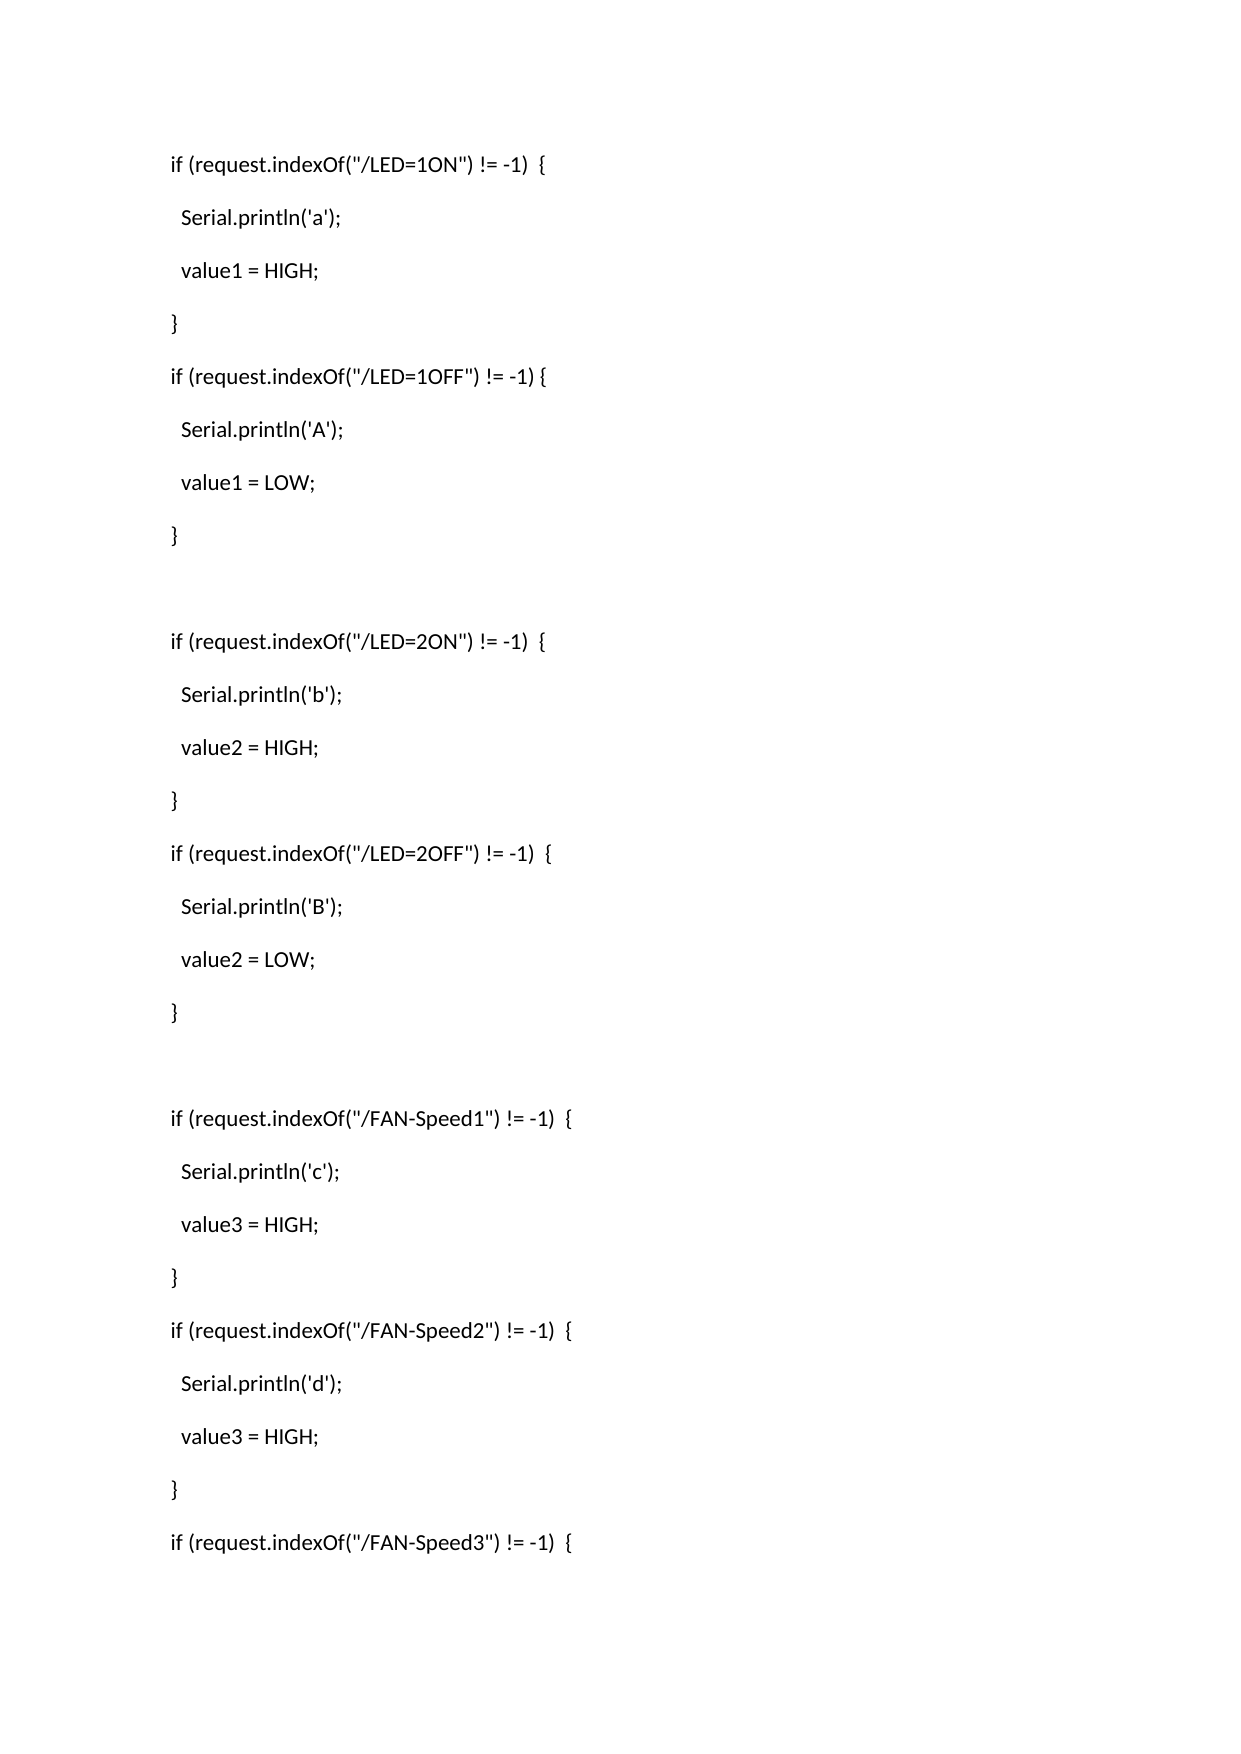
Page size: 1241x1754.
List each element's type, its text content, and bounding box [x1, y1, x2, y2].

text value1 = HIGH; [150, 256, 1090, 284]
text value2 = LOW; [150, 945, 1090, 973]
text if (request.indexOf("/LED=2ON") != -1) { [150, 627, 1090, 655]
text if (request.indexOf("/FAN-Speed1") != -1) { [150, 1104, 1090, 1132]
text Serial.println('B'); [150, 892, 1090, 920]
text } [150, 998, 1090, 1026]
text } [150, 1476, 1090, 1503]
text if (request.indexOf("/LED=1ON") != -1) { [150, 150, 1090, 178]
text Serial.println('c'); [150, 1157, 1090, 1185]
text if (request.indexOf("/LED=2OFF") != -1) { [150, 839, 1090, 867]
text Serial.println('A'); [150, 415, 1090, 443]
text Serial.println('b'); [150, 680, 1090, 708]
text } [150, 786, 1090, 814]
text } [150, 521, 1090, 549]
text Serial.println('d'); [150, 1369, 1090, 1397]
text value3 = HIGH; [150, 1422, 1090, 1451]
text if (request.indexOf("/LED=1OFF") != -1) { [150, 362, 1090, 390]
text } [150, 1263, 1090, 1291]
text if (request.indexOf("/FAN-Speed3") != -1) { [150, 1528, 1090, 1557]
text Serial.println('a'); [150, 203, 1090, 231]
text } [150, 309, 1090, 337]
text if (request.indexOf("/FAN-Speed2") != -1) { [150, 1316, 1090, 1344]
text value1 = LOW; [150, 468, 1090, 496]
text value2 = HIGH; [150, 733, 1090, 761]
text value3 = HIGH; [150, 1210, 1090, 1238]
